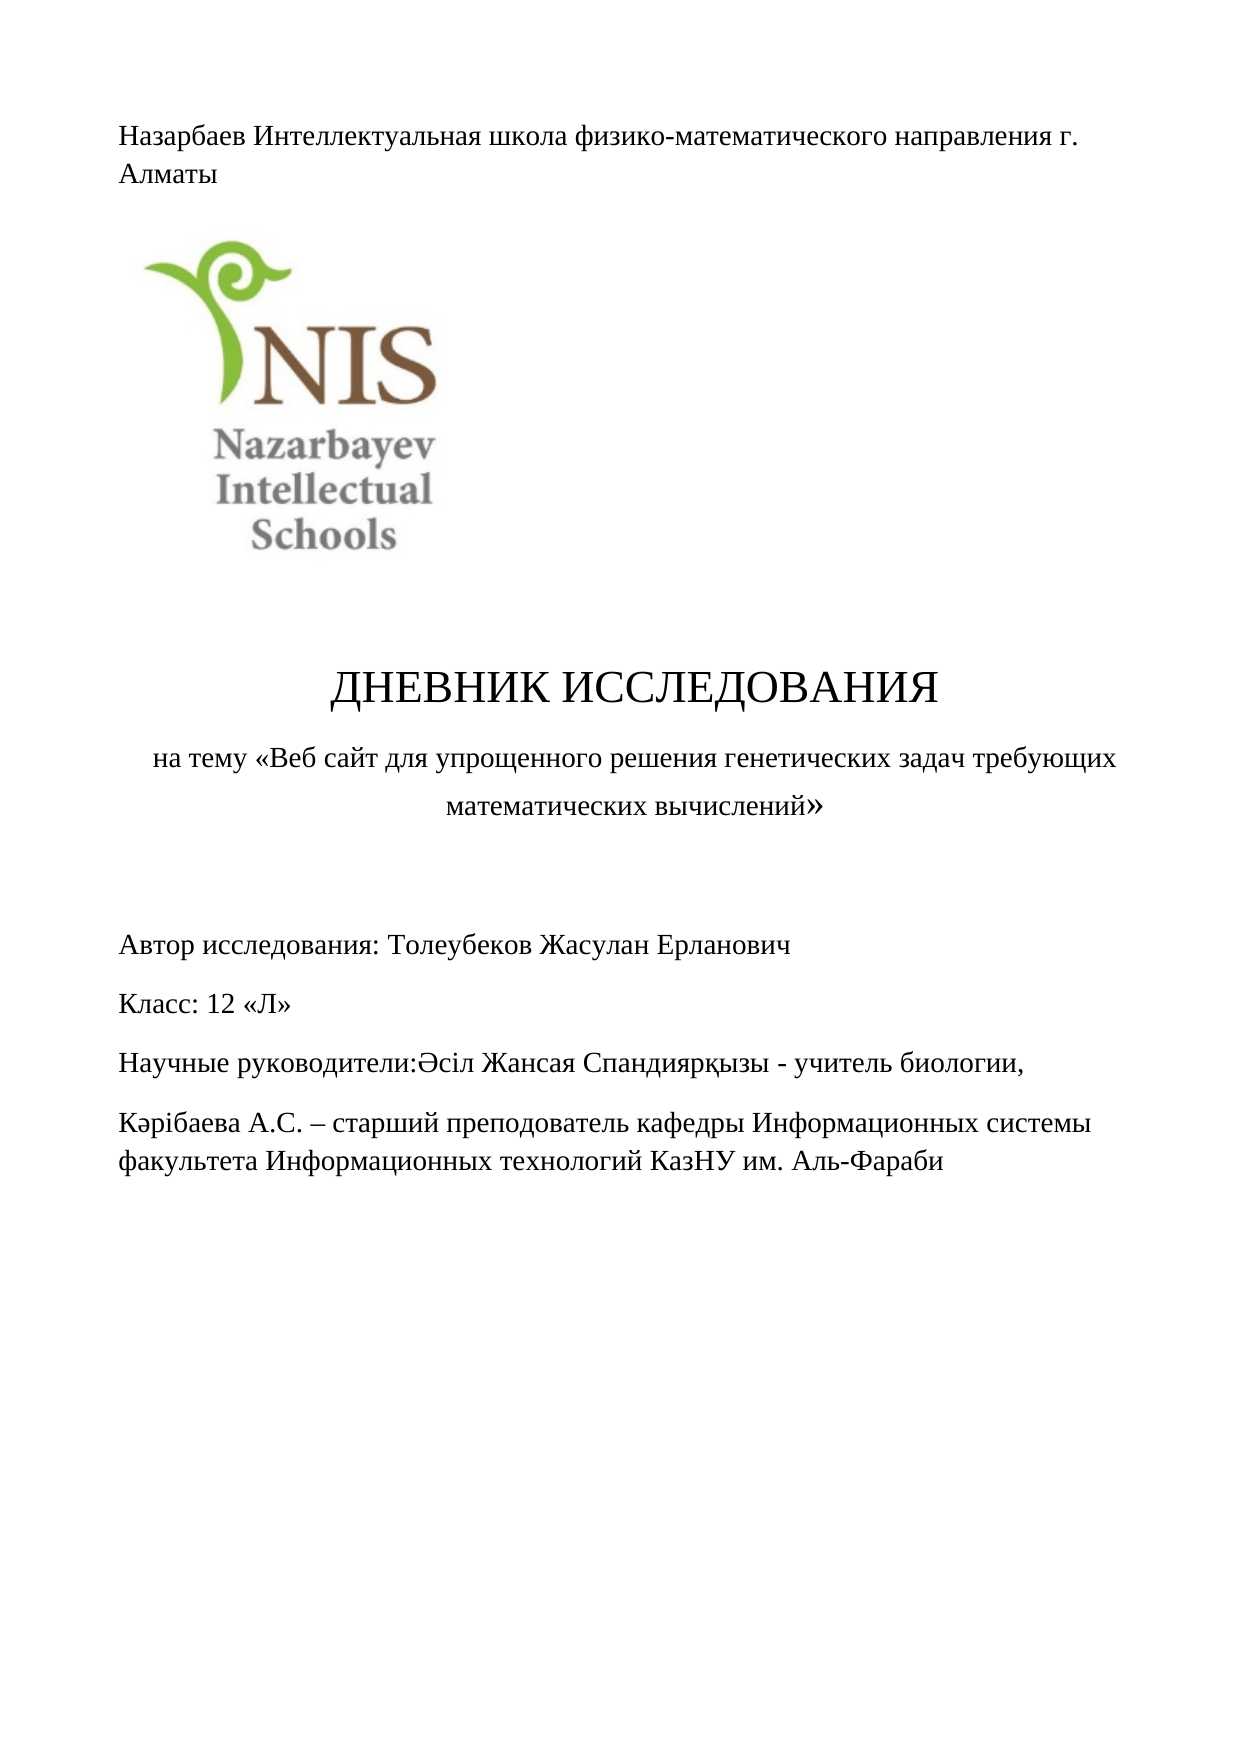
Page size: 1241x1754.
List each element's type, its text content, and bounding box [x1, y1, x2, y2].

text Кәрібаева А.С. – старший преподователь кафедры Информационных системы факультета Информационных технологий КазНУ им. Аль-Фараби [118, 1105, 1152, 1177]
text Назарбаев Интеллектуальная школа физико-математического направления г. Алматы [118, 118, 1152, 190]
text ДНЕВНИК ИССЛЕДОВАНИЯ [118, 659, 1152, 712]
text Класс: 12 «Л» [118, 986, 1152, 1020]
text Автор исследования: Толеубеков Жасулан Ерланович [118, 927, 1152, 960]
text на тему «Веб сайт для упрощенного решения генетических задач требующих математических вычислений» [118, 741, 1152, 824]
picture [118, 216, 462, 575]
text Научные руководители:Әсіл Жансая Спандиярқызы - учитель биологии, [118, 1046, 1152, 1079]
